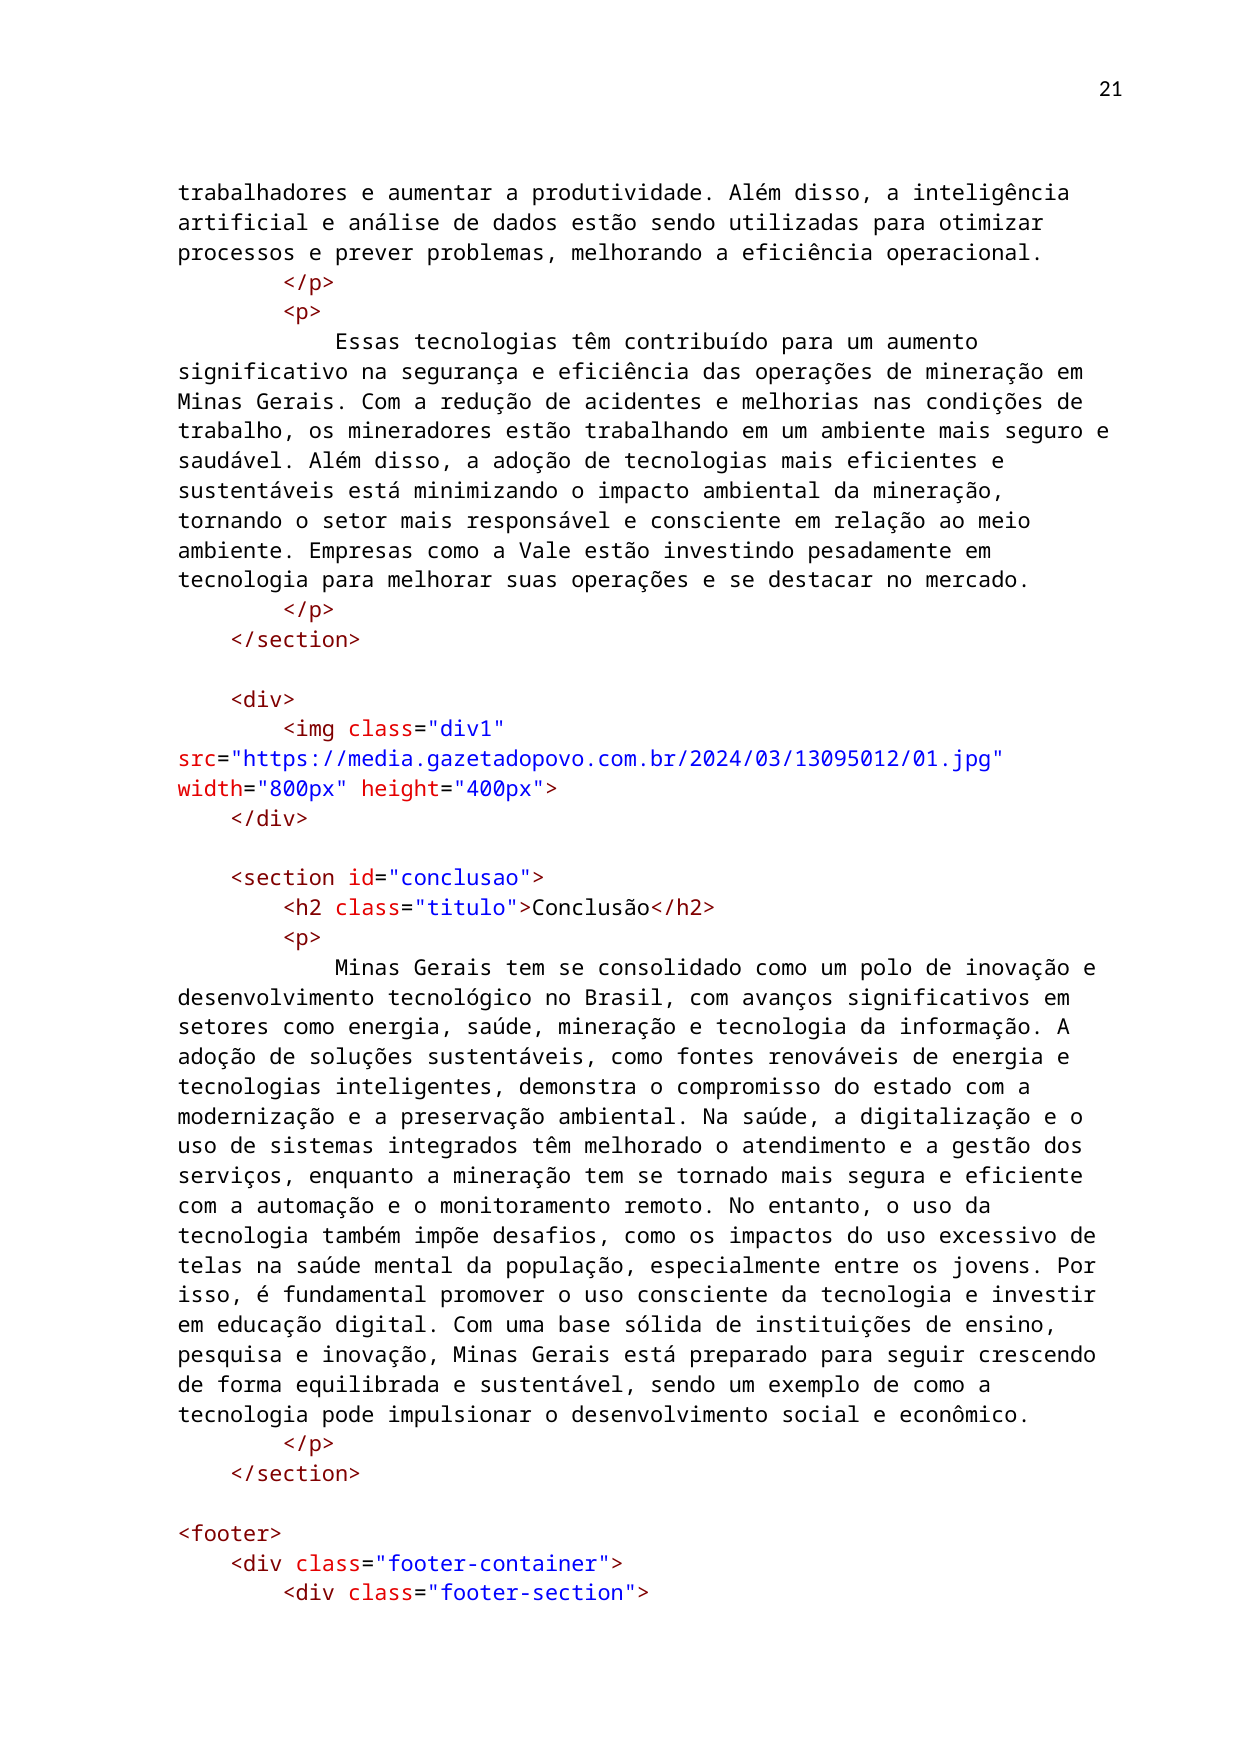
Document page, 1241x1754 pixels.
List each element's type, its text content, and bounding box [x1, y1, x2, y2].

text <div> [177, 684, 1122, 713]
text <p> [177, 296, 1122, 326]
text <div class="footer-container"> [177, 1548, 1122, 1577]
text </section> [177, 624, 1122, 654]
text </p> [177, 1428, 1122, 1458]
text <section id="conclusao"> [177, 862, 1122, 892]
text Essas tecnologias têm contribuído para um aumento significativo na segurança e eficiência das operações de mineração em Minas Gerais. Com a redução de acidentes e melhorias nas condições de trabalho, os mineradores estão trabalhando em um ambiente mais seguro e saudável. Além disso, a adoção de tecnologias mais eficientes e sustentáveis está minimizando o impacto ambiental da mineração, tornando o setor mais responsável e consciente em relação ao meio ambiente. Empresas como a Vale estão investindo pesadamente em tecnologia para melhorar suas operações e se destacar no mercado. [177, 326, 1122, 594]
text <div class="footer-section"> [177, 1577, 1122, 1607]
text Minas Gerais tem se consolidado como um polo de inovação e desenvolvimento tecnológico no Brasil, com avanços significativos em setores como energia, saúde, mineração e tecnologia da informação. A adoção de soluções sustentáveis, como fontes renováveis de energia e tecnologias inteligentes, demonstra o compromisso do estado com a modernização e a preservação ambiental. Na saúde, a digitalização e o uso de sistemas integrados têm melhorado o atendimento e a gestão dos serviços, enquanto a mineração tem se tornado mais segura e eficiente com a automação e o monitoramento remoto. No entanto, o uso da tecnologia também impõe desafios, como os impactos do uso excessivo de telas na saúde mental da população, especialmente entre os jovens. Por isso, é fundamental promover o uso consciente da tecnologia e investir em educação digital. Com uma base sólida de instituições de ensino, pesquisa e inovação, Minas Gerais está preparado para seguir crescendo de forma equilibrada e sustentável, sendo um exemplo de como a tecnologia pode impulsionar o desenvolvimento social e econômico. [177, 952, 1122, 1428]
text </p> [177, 594, 1122, 624]
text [177, 177, 1122, 267]
text <p> [177, 922, 1122, 952]
text <img class="div1" src="https://media.gazetadopovo.com.br/2024/03/13095012/01.jpg" width="800px" height="400px"> [177, 713, 1122, 803]
text </p> [177, 267, 1122, 296]
text </section> [177, 1458, 1122, 1488]
text <h2 class="titulo">Conclusão</h2> [177, 892, 1122, 922]
text <footer> [177, 1518, 1122, 1548]
text </div> [177, 803, 1122, 833]
